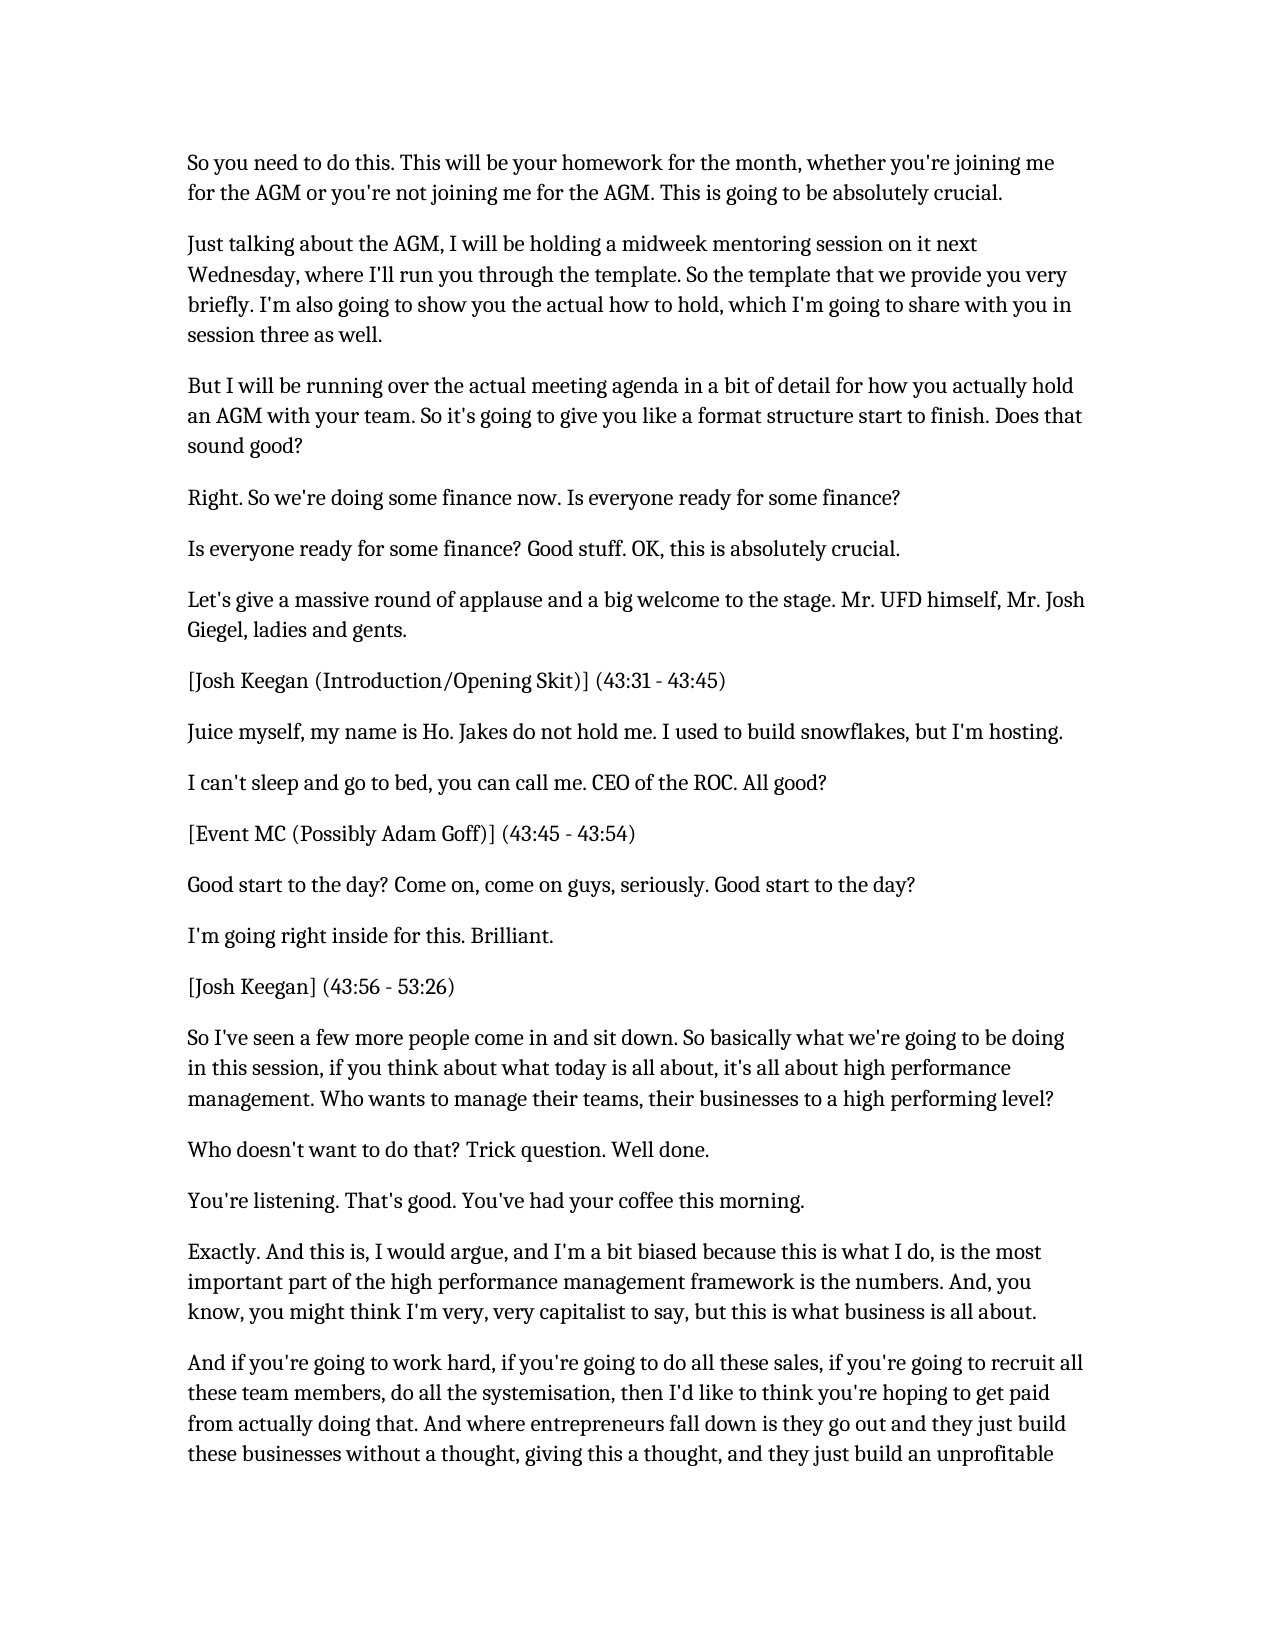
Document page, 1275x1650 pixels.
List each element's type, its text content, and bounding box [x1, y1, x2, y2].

text So I've seen a few more people come in and sit down. So basically what we're going to be doing in this session, if you think about what today is all about, it's all about high performance management. Who wants to manage their teams, their businesses to a high performing level? [187, 1025, 1087, 1112]
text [187, 1350, 1087, 1467]
text So you need to do this. This will be your homework for the month, whether you're joining me for the AGM or you're not joining me for the AGM. This is going to be absolutely crucial. [187, 150, 1087, 207]
text [Event MC (Possibly Adam Goff)] (43:45 - 43:54) [187, 821, 1087, 847]
text Is everyone ready for some finance? Good stuff. OK, this is absolutely crucial. [187, 535, 1087, 562]
text Exactly. And this is, I would argue, and I'm a bit biased because this is what I do, is the most important part of the high performance management framework is the numbers. And, you know, you might think I'm very, very capitalist to say, but this is what business is all about. [187, 1238, 1087, 1325]
text I can't sleep and go to bed, you can call me. CEO of the ROC. All good? [187, 770, 1087, 796]
text Who doesn't want to do that? Trick question. Well done. [187, 1136, 1087, 1163]
text Juice myself, my name is Ho. Jakes do not hold me. I used to build snowflakes, but I'm hosting. [187, 719, 1087, 745]
text Good start to the day? Come on, come on guys, seriously. Good start to the day? [187, 872, 1087, 898]
text [Josh Keegan (Introduction/Opening Skit)] (43:31 - 43:45) [187, 668, 1087, 694]
text I'm going right inside for this. Brilliant. [187, 923, 1087, 949]
text [Josh Keegan] (43:56 - 53:26) [187, 974, 1087, 1000]
text But I will be running over the actual meeting agenda in a bit of detail for how you actually hold an AGM with your team. So it's going to give you like a format structure start to finish. Does that sound good? [187, 373, 1087, 460]
text Just talking about the AGM, I will be holding a midweek mentoring session on it next Wednesday, where I'll run you through the template. So the template that we provide you very briefly. I'm also going to show you the actual how to hold, which I'm going to share with you in session three as well. [187, 231, 1087, 348]
text Right. So we're doing some finance now. Is everyone ready for some finance? [187, 484, 1087, 511]
text You're listening. That's good. You've had your coffee this morning. [187, 1187, 1087, 1214]
text Let's give a massive round of applause and a big welcome to the stage. Mr. UFD himself, Mr. Josh Giegel, ladies and gents. [187, 586, 1087, 643]
